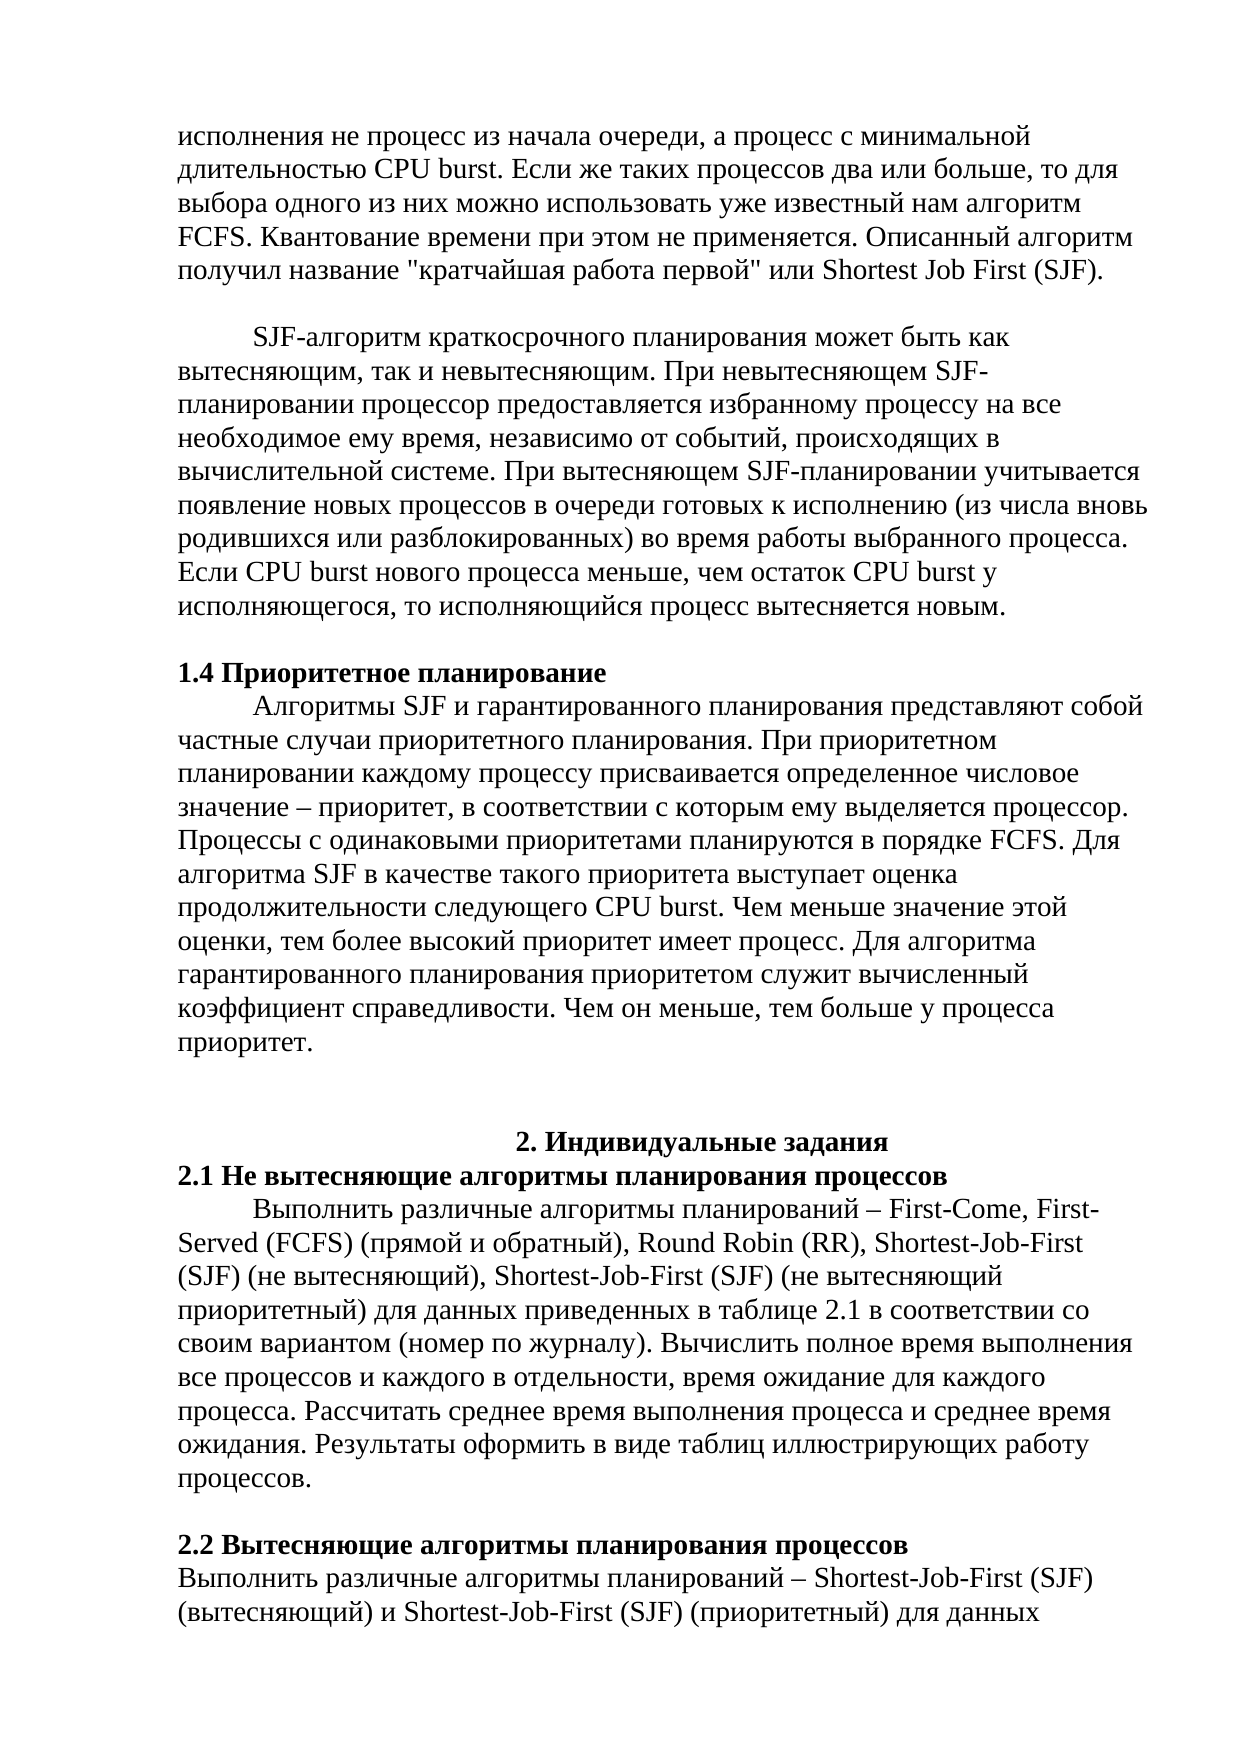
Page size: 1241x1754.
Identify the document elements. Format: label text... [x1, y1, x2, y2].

text Выполнить различные алгоритмы планирований – First-Come, First-Served (FCFS) (прямой и обратный), Round Robin (RR), Shortest-Job-First (SJF) (не вытесняющий), Shortest-Job-First (SJF) (не вытесняющий приоритетный) для данных приведенных в таблице 2.1 в соответствии со своим вариантом (номер по журналу). Вычислить полное время выполнения все процессов и каждого в отдельности, время ожидание для каждого процесса. Рассчитать среднее время выполнения процесса и среднее время ожидания. Результаты оформить в виде таблиц иллюстрирующих работу процессов. [177, 1191, 1152, 1493]
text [177, 118, 1152, 286]
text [177, 1560, 1152, 1627]
text 2.2 Вытесняющие алгоритмы планирования процессов [177, 1527, 1152, 1560]
text 2.1 Не вытесняющие алгоритмы планирования процессов [177, 1158, 1152, 1191]
text 1.4 Приоритетное планирование [177, 655, 1152, 688]
text Алгоритмы SJF и гарантированного планирования представляют собой частные случаи приоритетного планирования. При приоритетном планировании каждому процессу присваивается определенное числовое значение – приоритет, в соответствии с которым ему выделяется процессор. Процессы с одинаковыми приоритетами планируются в порядке FCFS. Для алгоритма SJF в качестве такого приоритета выступает оценка продолжительности следующего CPU burst. Чем меньше значение этой оценки, тем более высокий приоритет имеет процесс. Для алгоритма гарантированного планирования приоритетом служит вычисленный коэффициент справедливости. Чем он меньше, тем больше у процесса приоритет. [177, 688, 1152, 1057]
text SJF-алгоритм краткосрочного планирования может быть как вытесняющим, так и невытесняющим. При невытесняющем SJF-планировании процессор предоставляется избранному процессу на все необходимое ему время, независимо от событий, происходящих в вычислительной системе. При вытесняющем SJF-планировании учитывается появление новых процессов в очереди готовых к исполнению (из числа вновь родившихся или разблокированных) во время работы выбранного процесса. Если CPU burst нового процесса меньше, чем остаток CPU burst у исполняющегося, то исполняющийся процесс вытесняется новым. [177, 319, 1152, 621]
text 2. Индивидуальные задания [177, 1124, 1152, 1158]
